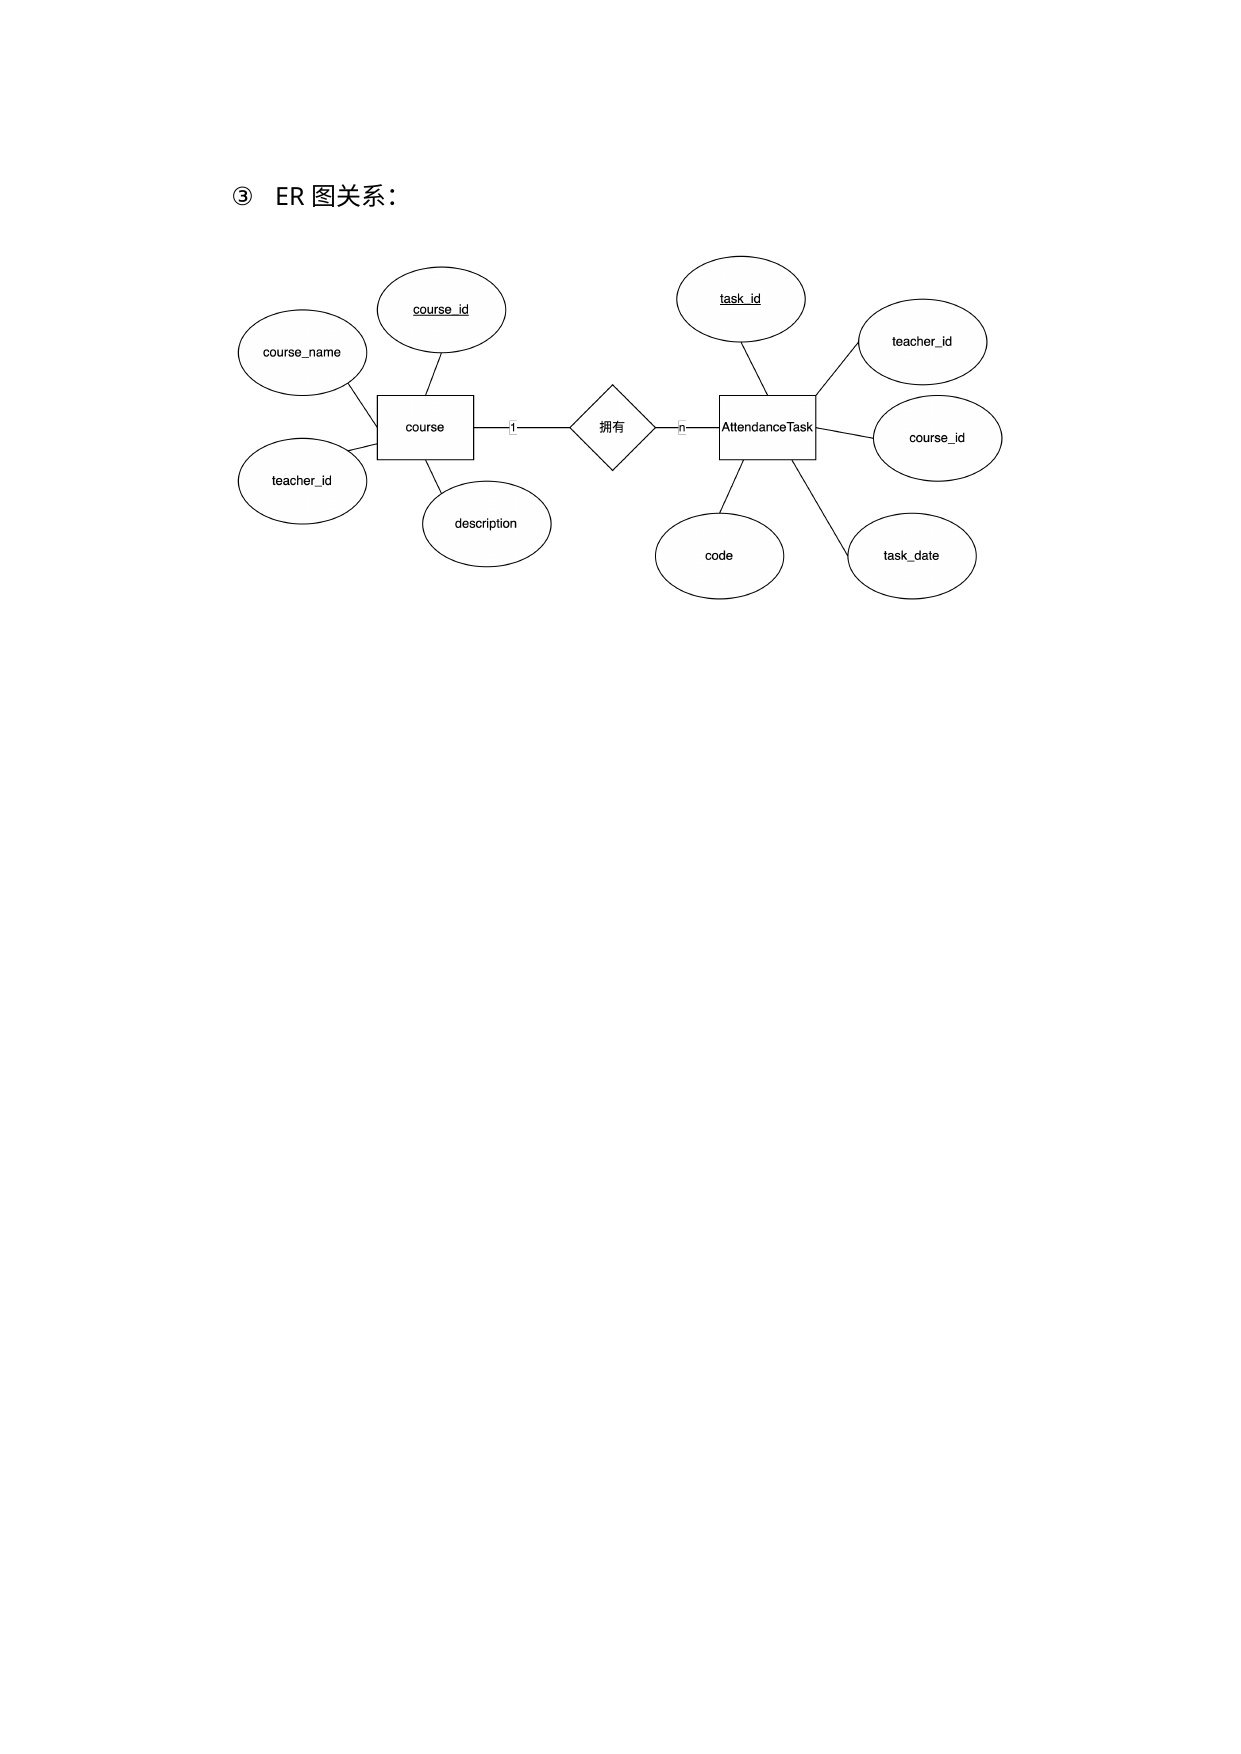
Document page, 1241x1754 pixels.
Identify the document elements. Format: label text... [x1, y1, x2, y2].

picture [227, 245, 1013, 610]
list ER 图关系： [231, 162, 1053, 227]
